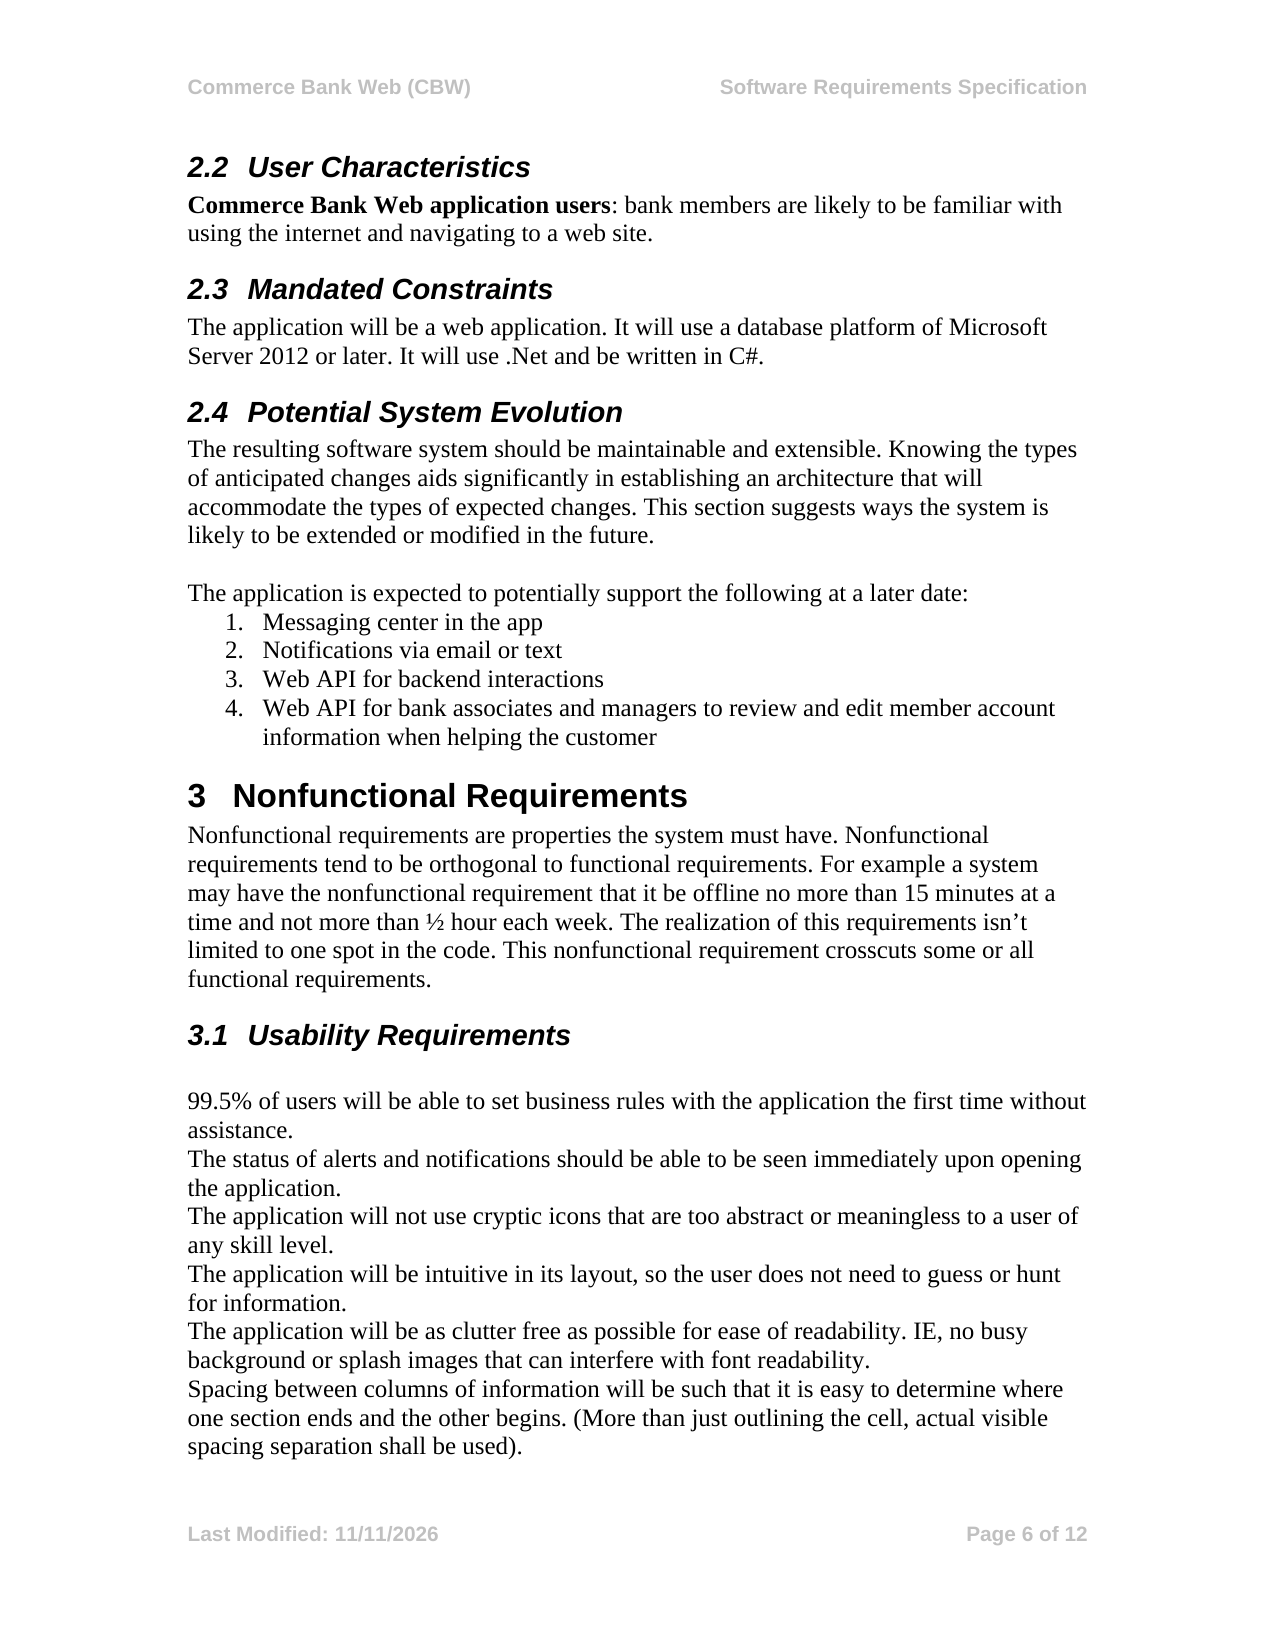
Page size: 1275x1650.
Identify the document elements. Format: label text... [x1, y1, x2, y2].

text The application will not use cryptic icons that are too abstract or meaningless to a user of any skill level. [187, 1201, 1087, 1259]
text Nonfunctional requirements are properties the system must have. Nonfunctional requirements tend to be orthogonal to functional requirements. For example a system may have the nonfunctional requirement that it be offline no more than 15 minutes at a time and not more than ½ hour each week. The realization of this requirements isn’t limited to one spot in the code. This nonfunctional requirement crosscuts some or all functional requirements. [187, 820, 1087, 993]
text The application is expected to potentially support the following at a later date: [187, 578, 1087, 607]
text The application will be a web application. It will use a database platform of Microsoft Server 2012 or later. It will use .Net and be written in C#. [187, 312, 1087, 369]
text The resulting software system should be maintainable and extensible. Knowing the types of anticipated changes aids significantly in establishing an architecture that will accommodate the types of expected changes. This section suggests ways the system is likely to be extended or modified in the future. [187, 434, 1087, 549]
subtitle User Characteristics [187, 150, 1087, 183]
subtitle Mandated Constraints [187, 272, 1087, 306]
text The status of alerts and notifications should be able to be seen immediately upon opening the application. [187, 1144, 1087, 1201]
list Web API for bank associates and managers to review and edit member account information when helping the customer [225, 693, 1087, 751]
text The application will be as clutter free as possible for ease of readability. IE, no busy background or splash images that can interfere with font readability. [187, 1316, 1087, 1374]
list Web API for backend interactions [225, 664, 1087, 693]
text The application will be intuitive in its layout, so the user does not need to guess or hunt for information. [187, 1259, 1087, 1316]
text Commerce Bank Web application users: bank members are likely to be familiar with using the internet and navigating to a web site. [187, 190, 1087, 247]
list Notifications via email or text [225, 636, 1087, 664]
list Messaging center in the app [225, 607, 1087, 636]
subtitle Usability Requirements [187, 1018, 1087, 1051]
subtitle Potential System Evolution [187, 394, 1087, 428]
subtitle Nonfunctional Requirements [187, 776, 1087, 814]
text Spacing between columns of information will be such that it is easy to determine where one section ends and the other begins. (More than just outlining the cell, actual visible spacing separation shall be used). [187, 1374, 1087, 1460]
text 99.5% of users will be able to set business rules with the application the first time without assistance. [187, 1086, 1087, 1144]
